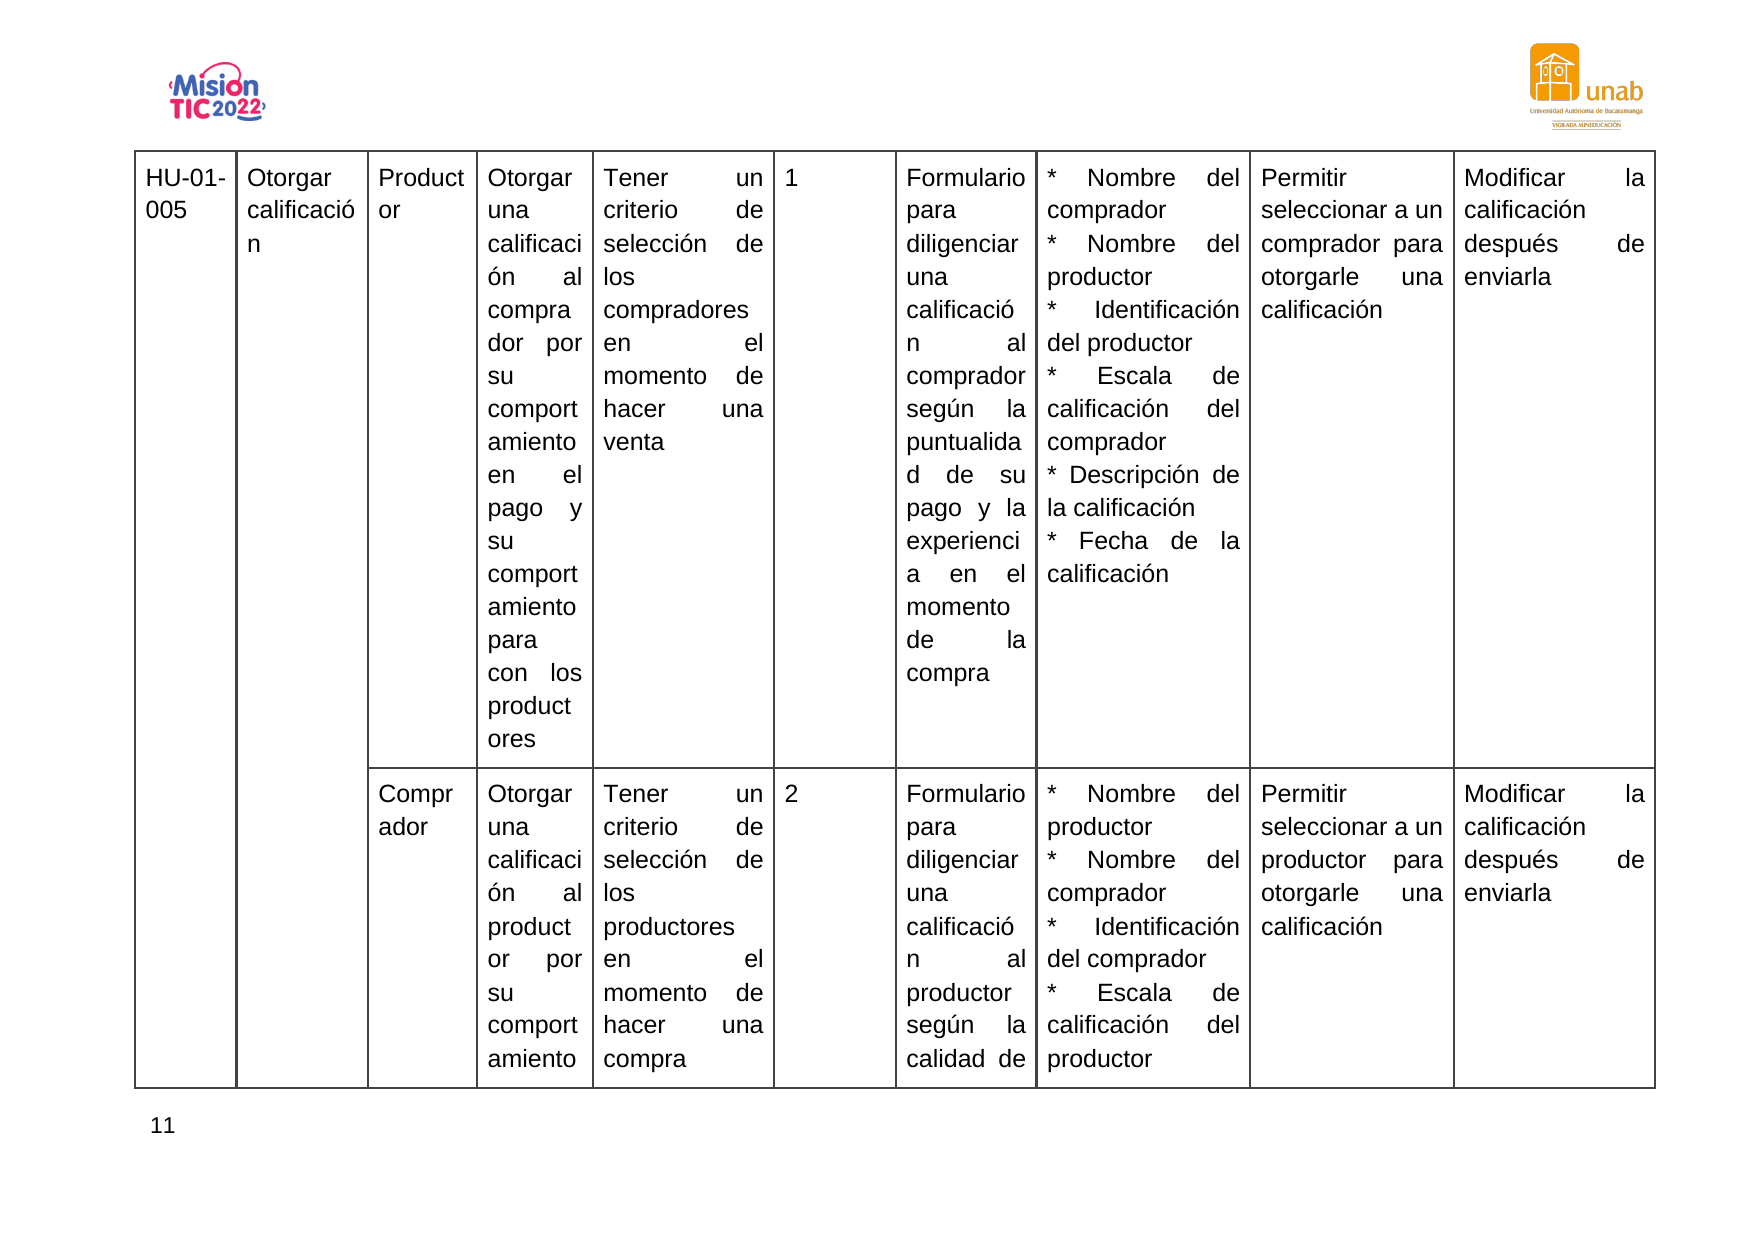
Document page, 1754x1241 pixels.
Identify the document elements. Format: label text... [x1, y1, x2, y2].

table_cell Permitir seleccionar a un comprador para otorgarle una calificación [1251, 152, 1453, 767]
picture [168, 62, 266, 121]
table_cell Modificar la calificación después de enviarla [1455, 152, 1654, 767]
table_cell Otorgar una calificación al comprador por su comportamiento en el pago y su comportamiento para con los productores [478, 152, 592, 767]
picture [1498, 0, 1675, 174]
table_cell Comprador [369, 769, 476, 1087]
table_cell Modificar la calificación después de enviarla [1455, 769, 1654, 1087]
table_cell Tener un criterio de selección de los productores en el momento de hacer una compra [594, 769, 773, 1087]
table_cell Otorgar una calificación al productor por su comportamiento en la calidad de la panela y su comportamiento para con el comprador [478, 769, 592, 1087]
table_cell HU-01-005 [136, 152, 235, 1087]
table_cell Otorgar calificación [238, 152, 367, 1087]
table_cell 2 [775, 769, 895, 1087]
table_cell Tener un criterio de selección de los compradores en el momento de hacer una venta [594, 152, 773, 767]
table_cell * Nombre del comprador * Nombre del productor * Identificación del productor * Escala de calificación del comprador * Descripción de la calificación * Fecha de la calificación [1038, 152, 1249, 767]
table_cell 1 [775, 152, 895, 767]
table_cell Formulario para diligenciar una calificación al comprador según la puntualidad de su pago y la experiencia en el momento de la compra [897, 152, 1035, 767]
table_cell Permitir seleccionar a un productor para otorgarle una calificación [1251, 769, 1453, 1087]
table_cell Productor [369, 152, 476, 767]
table_cell Formulario para diligenciar una calificación al productor según la calidad de la panela y la experiencia en el momento de la venta [897, 769, 1035, 1087]
